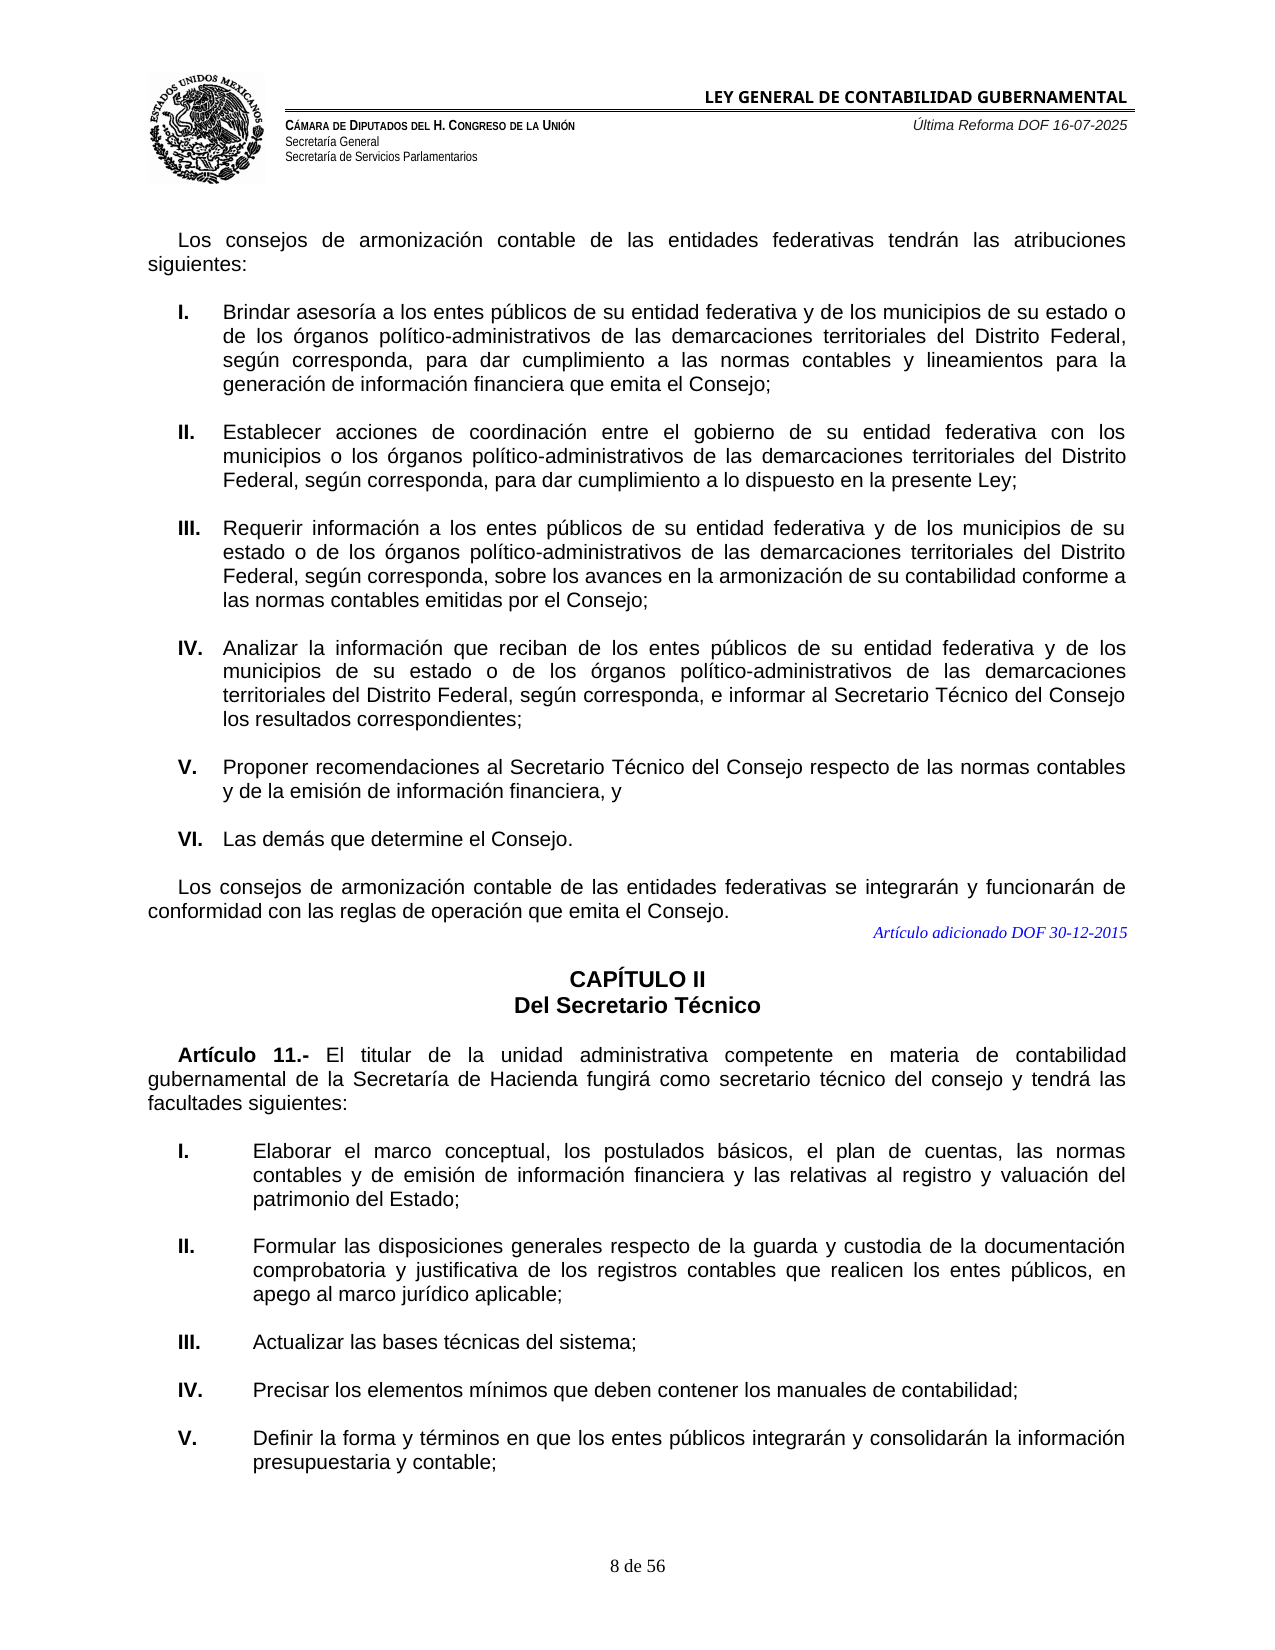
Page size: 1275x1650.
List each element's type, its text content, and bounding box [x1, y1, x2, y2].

text III. Requerir información a los entes públicos de su entidad federativa y de los municipios de su estado o de los órganos político-administrativos de las demarcaciones territoriales del Distrito Federal, según corresponda, sobre los avances en la armonización de su contabilidad conforme a las normas contables emitidas por el Consejo; [178, 516, 1127, 611]
text Artículo 11.- El titular de la unidad administrativa competente en materia de contabilidad gubernamental de la Secretaría de Hacienda fungirá como secretario técnico del consejo y tendrá las facultades siguientes: [148, 1043, 1127, 1114]
text II. Formular las disposiciones generales respecto de la guarda y custodia de la documentación comprobatoria y justificativa de los registros contables que realicen los entes públicos, en apego al marco jurídico aplicable; [178, 1234, 1127, 1306]
text VI. Las demás que determine el Consejo. [178, 827, 1127, 851]
text II. Establecer acciones de coordinación entre el gobierno de su entidad federativa con los municipios o los órganos político-administrativos de las demarcaciones territoriales del Distrito Federal, según corresponda, para dar cumplimiento a lo dispuesto en la presente Ley; [178, 420, 1127, 492]
text IV. Precisar los elementos mínimos que deben contener los manuales de contabilidad; [178, 1378, 1127, 1402]
text I. Elaborar el marco conceptual, los postulados básicos, el plan de cuentas, las normas contables y de emisión de información financiera y las relativas al registro y valuación del patrimonio del Estado; [178, 1138, 1127, 1210]
text Los consejos de armonización contable de las entidades federativas se integrarán y funcionarán de conformidad con las reglas de operación que emita el Consejo. [148, 875, 1127, 923]
text V. Definir la forma y términos en que los entes públicos integrarán y consolidarán la información presupuestaria y contable; [178, 1426, 1127, 1474]
text Del Secretario Técnico [148, 992, 1127, 1019]
text III. Actualizar las bases técnicas del sistema; [178, 1330, 1127, 1354]
text IV. Analizar la información que reciban de los entes públicos de su entidad federativa y de los municipios de su estado o de los órganos político-administrativos de las demarcaciones territoriales del Distrito Federal, según corresponda, e informar al Secretario Técnico del Consejo los resultados correspondientes; [178, 635, 1127, 731]
text V. Proponer recomendaciones al Secretario Técnico del Consejo respecto de las normas contables y de la emisión de información financiera, y [178, 755, 1127, 803]
text I. Brindar asesoría a los entes públicos de su entidad federativa y de los municipios de su estado o de los órganos político-administrativos de las demarcaciones territoriales del Distrito Federal, según corresponda, para dar cumplimiento a las normas contables y lineamientos para la generación de información financiera que emita el Consejo; [178, 300, 1127, 396]
text CAPÍTULO II [148, 966, 1127, 992]
text Artículo adicionado DOF 30-12-2015 [148, 923, 1127, 942]
text Los consejos de armonización contable de las entidades federativas tendrán las atribuciones siguientes: [148, 228, 1127, 276]
